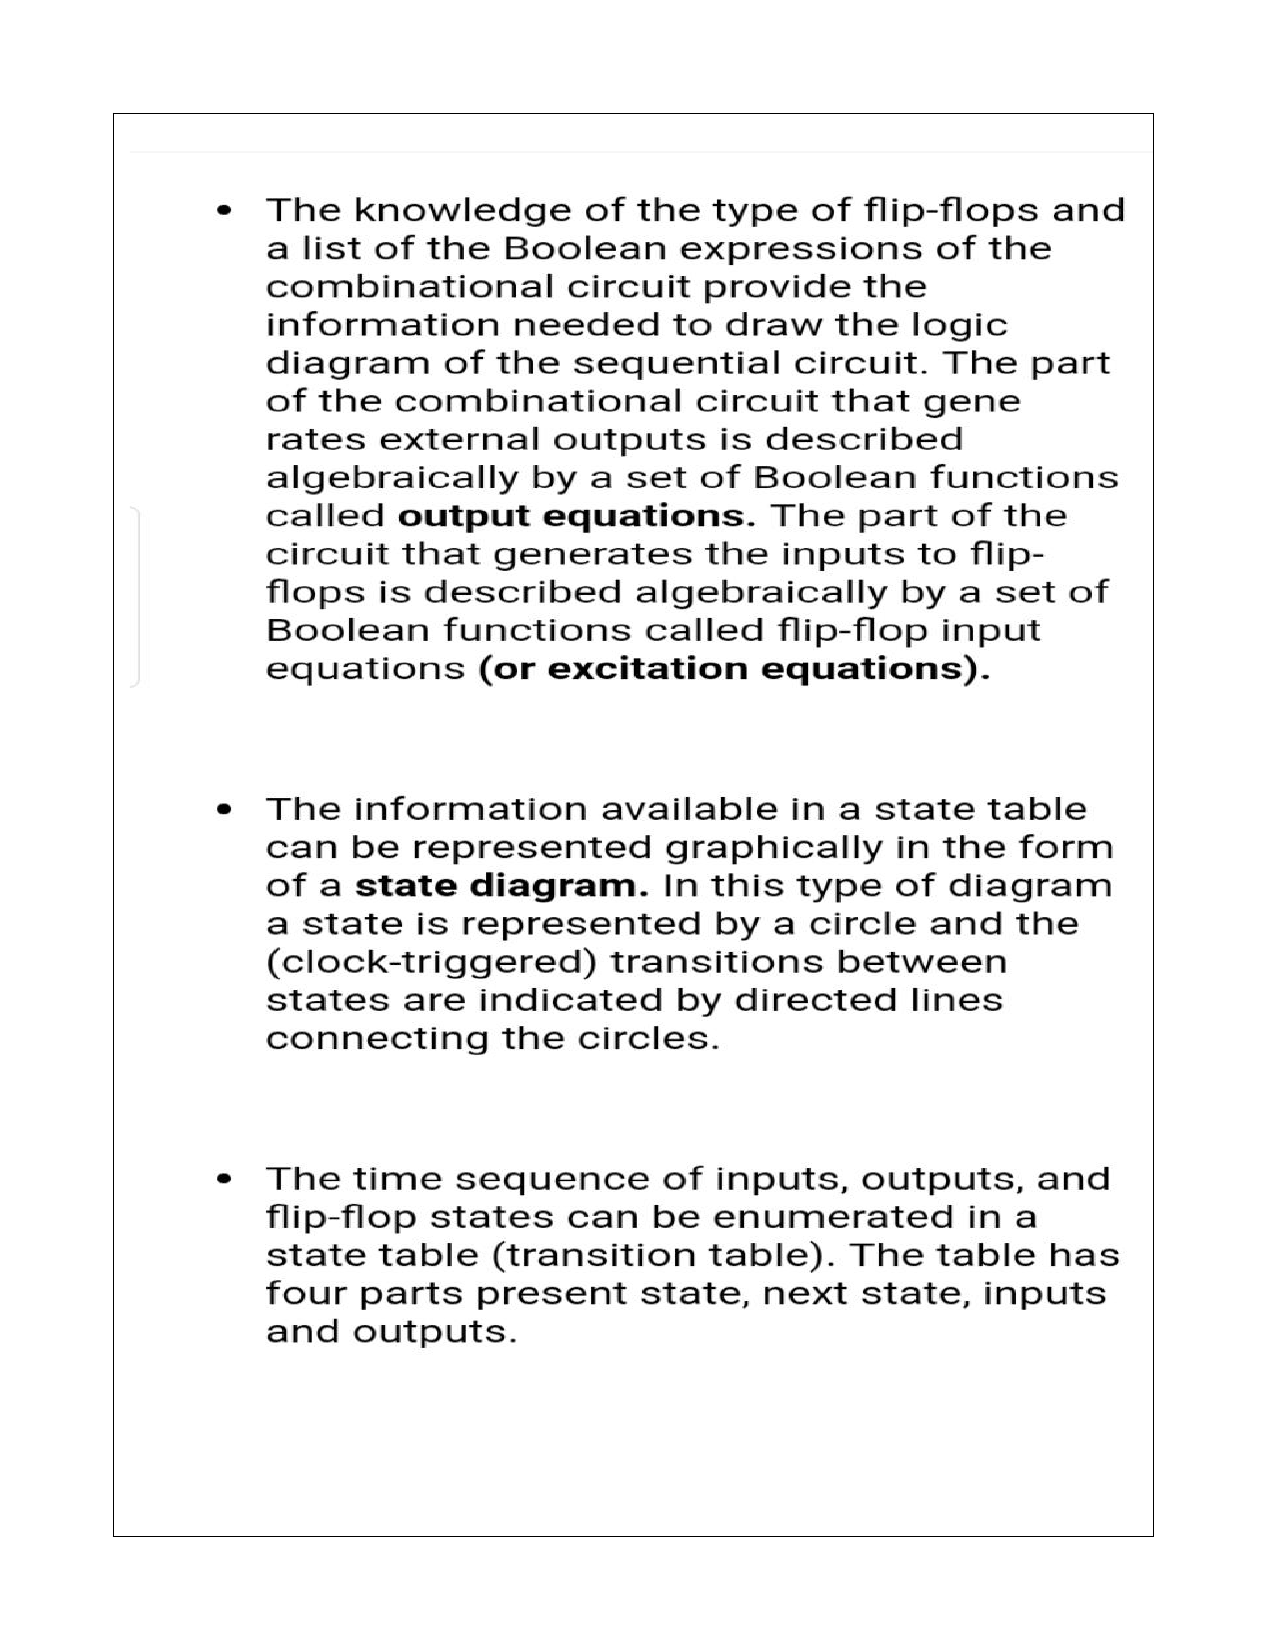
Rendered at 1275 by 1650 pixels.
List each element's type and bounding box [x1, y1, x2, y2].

table_cell [114, 114, 1153, 1536]
picture [129, 146, 1153, 1445]
